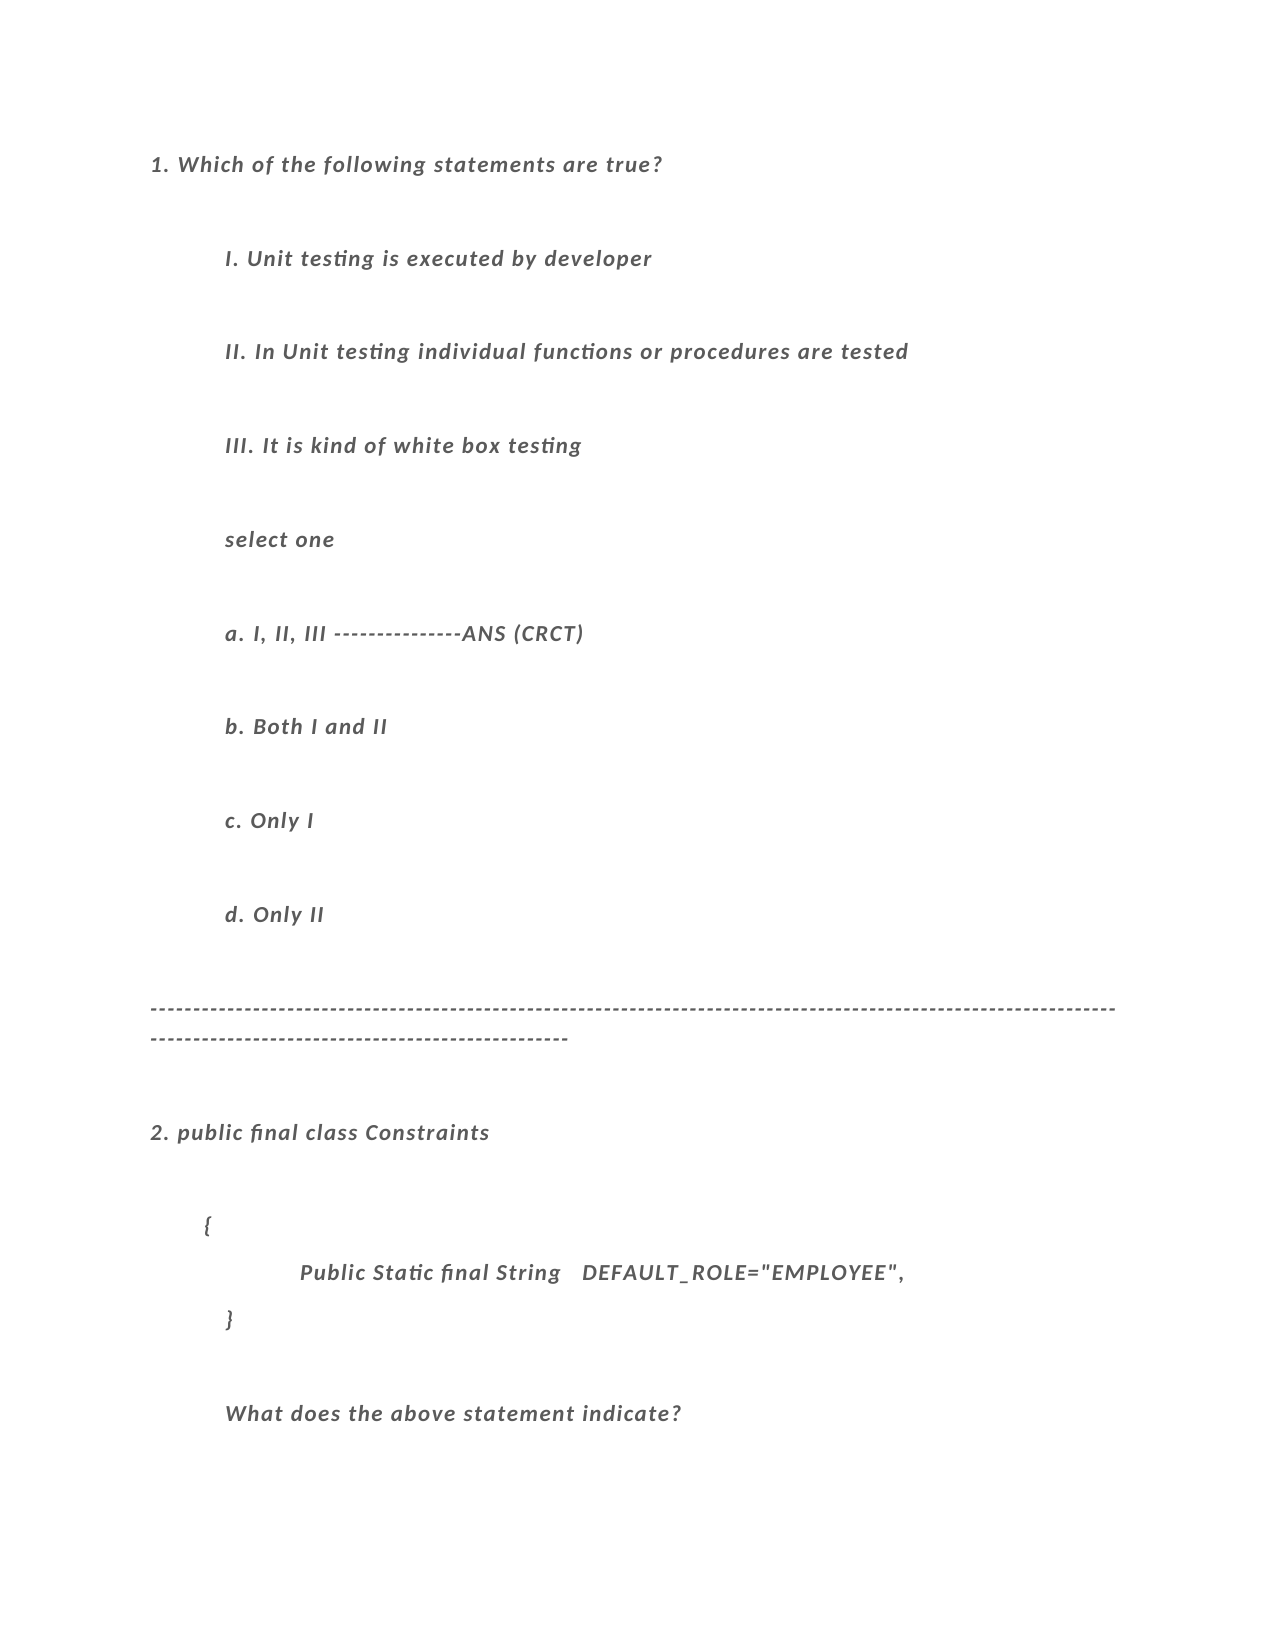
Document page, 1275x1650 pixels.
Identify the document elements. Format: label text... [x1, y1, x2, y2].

subtitle Public Static final String DEFAULT_ROLE="EMPLOYEE", [150, 1258, 1125, 1286]
subtitle I. Unit testing is executed by developer [150, 244, 1125, 272]
subtitle select one [150, 525, 1125, 553]
subtitle d. Only II [150, 900, 1125, 928]
subtitle 2. public final class Constraints [150, 1118, 1125, 1146]
subtitle ------------------------------------------------------------------------------------------------------------------------------------------------------------------ [150, 994, 1125, 1052]
subtitle III. It is kind of white box testing [150, 431, 1125, 459]
subtitle } [150, 1305, 1125, 1333]
subtitle 1. Which of the following statements are true? [150, 150, 1125, 178]
subtitle II. In Unit testing individual functions or procedures are tested [150, 337, 1125, 366]
subtitle c. Only I [150, 806, 1125, 834]
subtitle b. Both I and II [150, 712, 1125, 741]
subtitle a. I, II, III ---------------ANS (CRCT) [150, 619, 1125, 647]
subtitle { [150, 1211, 1125, 1239]
subtitle What does the above statement indicate? [150, 1399, 1125, 1427]
